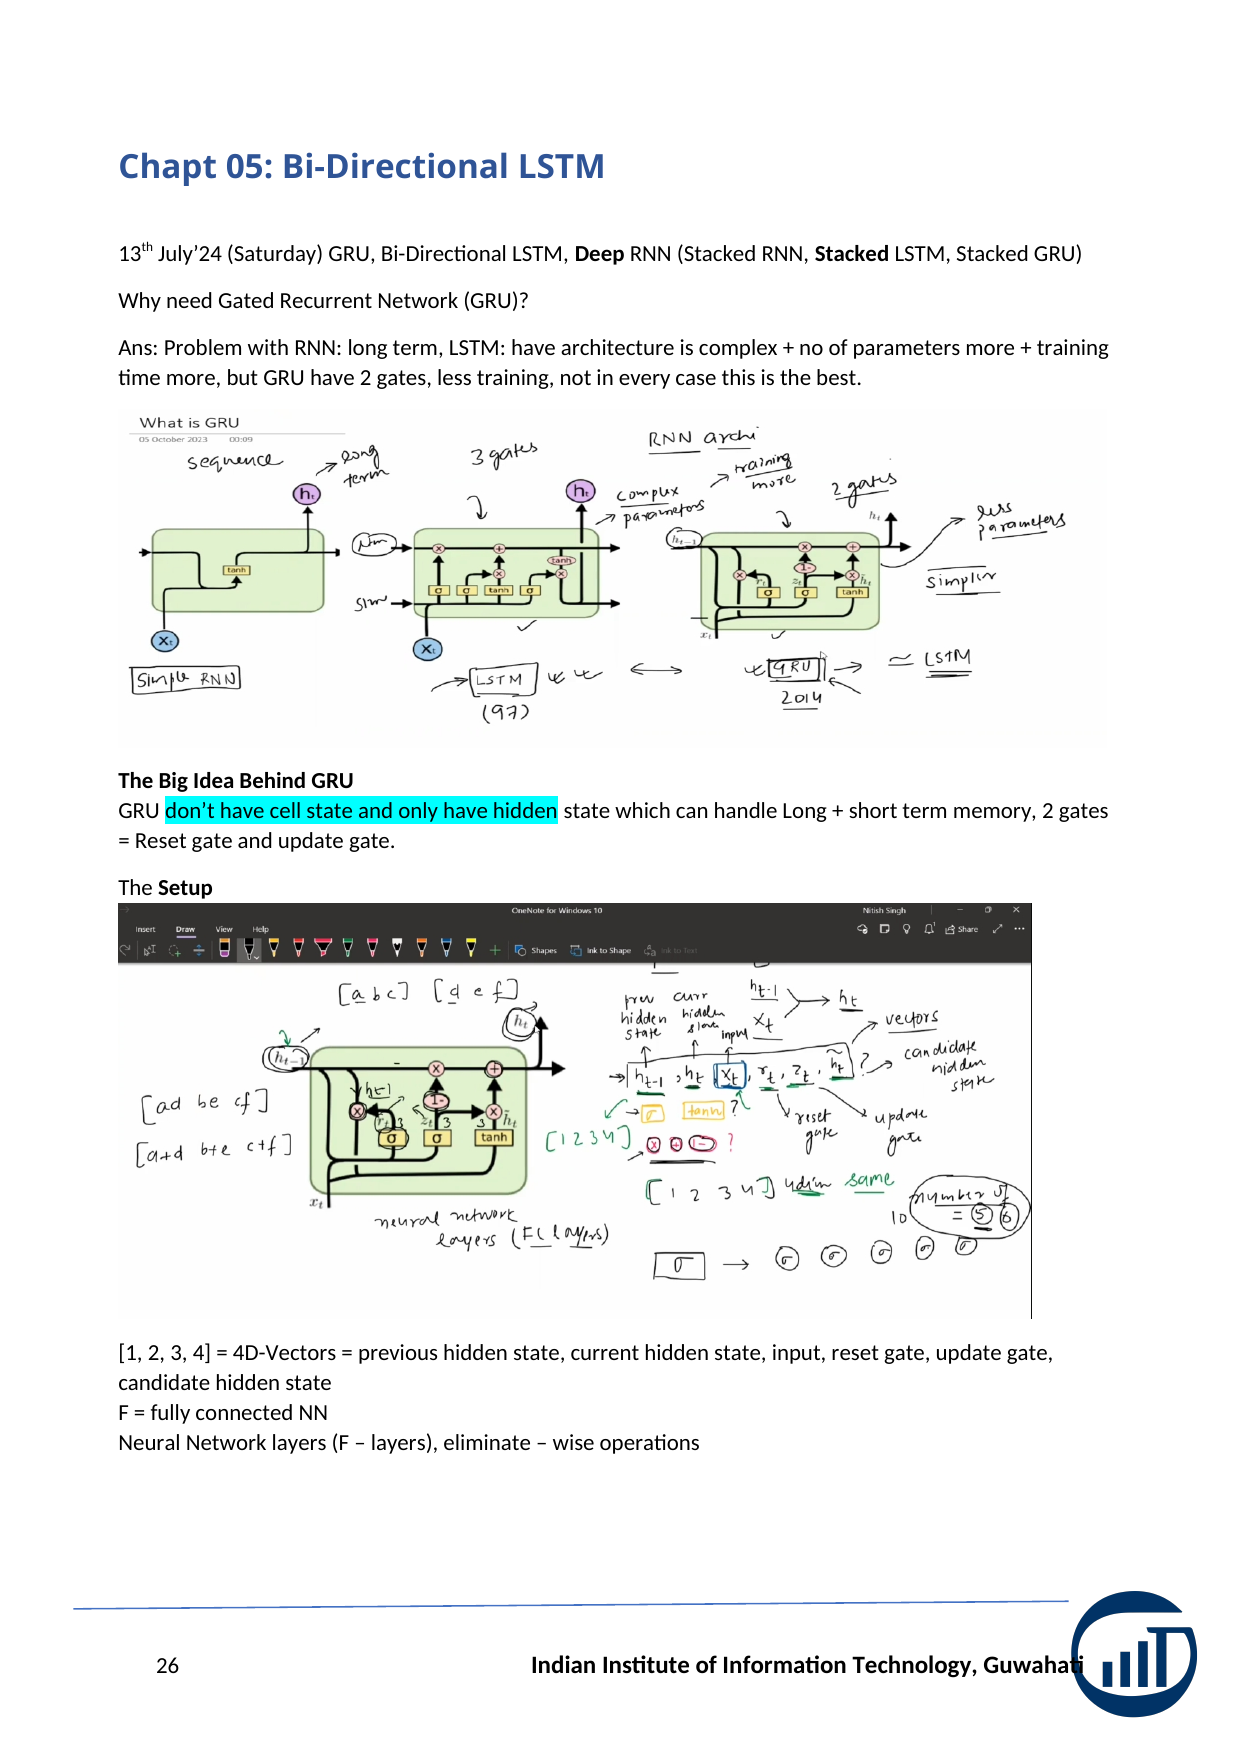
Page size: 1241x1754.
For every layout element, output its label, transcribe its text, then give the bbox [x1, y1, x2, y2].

picture [118, 409, 1107, 748]
text [1, 2, 3, 4] = 4D-Vectors = previous hidden state, current hidden state, input, reset gate, update gate, candidate hidden state F = fully connected NN Neural Network layers (F – layers), eliminate – wise operations [118, 1338, 1122, 1456]
picture [1070, 1590, 1198, 1718]
text Ans: Problem with RNN: long term, LSTM: have architecture is complex + no of parameters more + training time more, but GRU have 2 gates, less training, not in every case this is the best. [118, 333, 1122, 391]
text 13th July’24 (Saturday) GRU, Bi-Directional LSTM, Deep RNN (Stacked RNN, Stacked LSTM, Stacked GRU) [118, 239, 1122, 267]
text Why need Gated Recurrent Network (GRU)? [118, 286, 1122, 314]
picture [118, 903, 1032, 1319]
subtitle Chapt 05: Bi-Directional LSTM [118, 143, 1122, 188]
text The Big Idea Behind GRU GRU don’t have cell state and only have hidden state which can handle Long + short term memory, 2 gates = Reset gate and update gate. [118, 766, 1122, 854]
